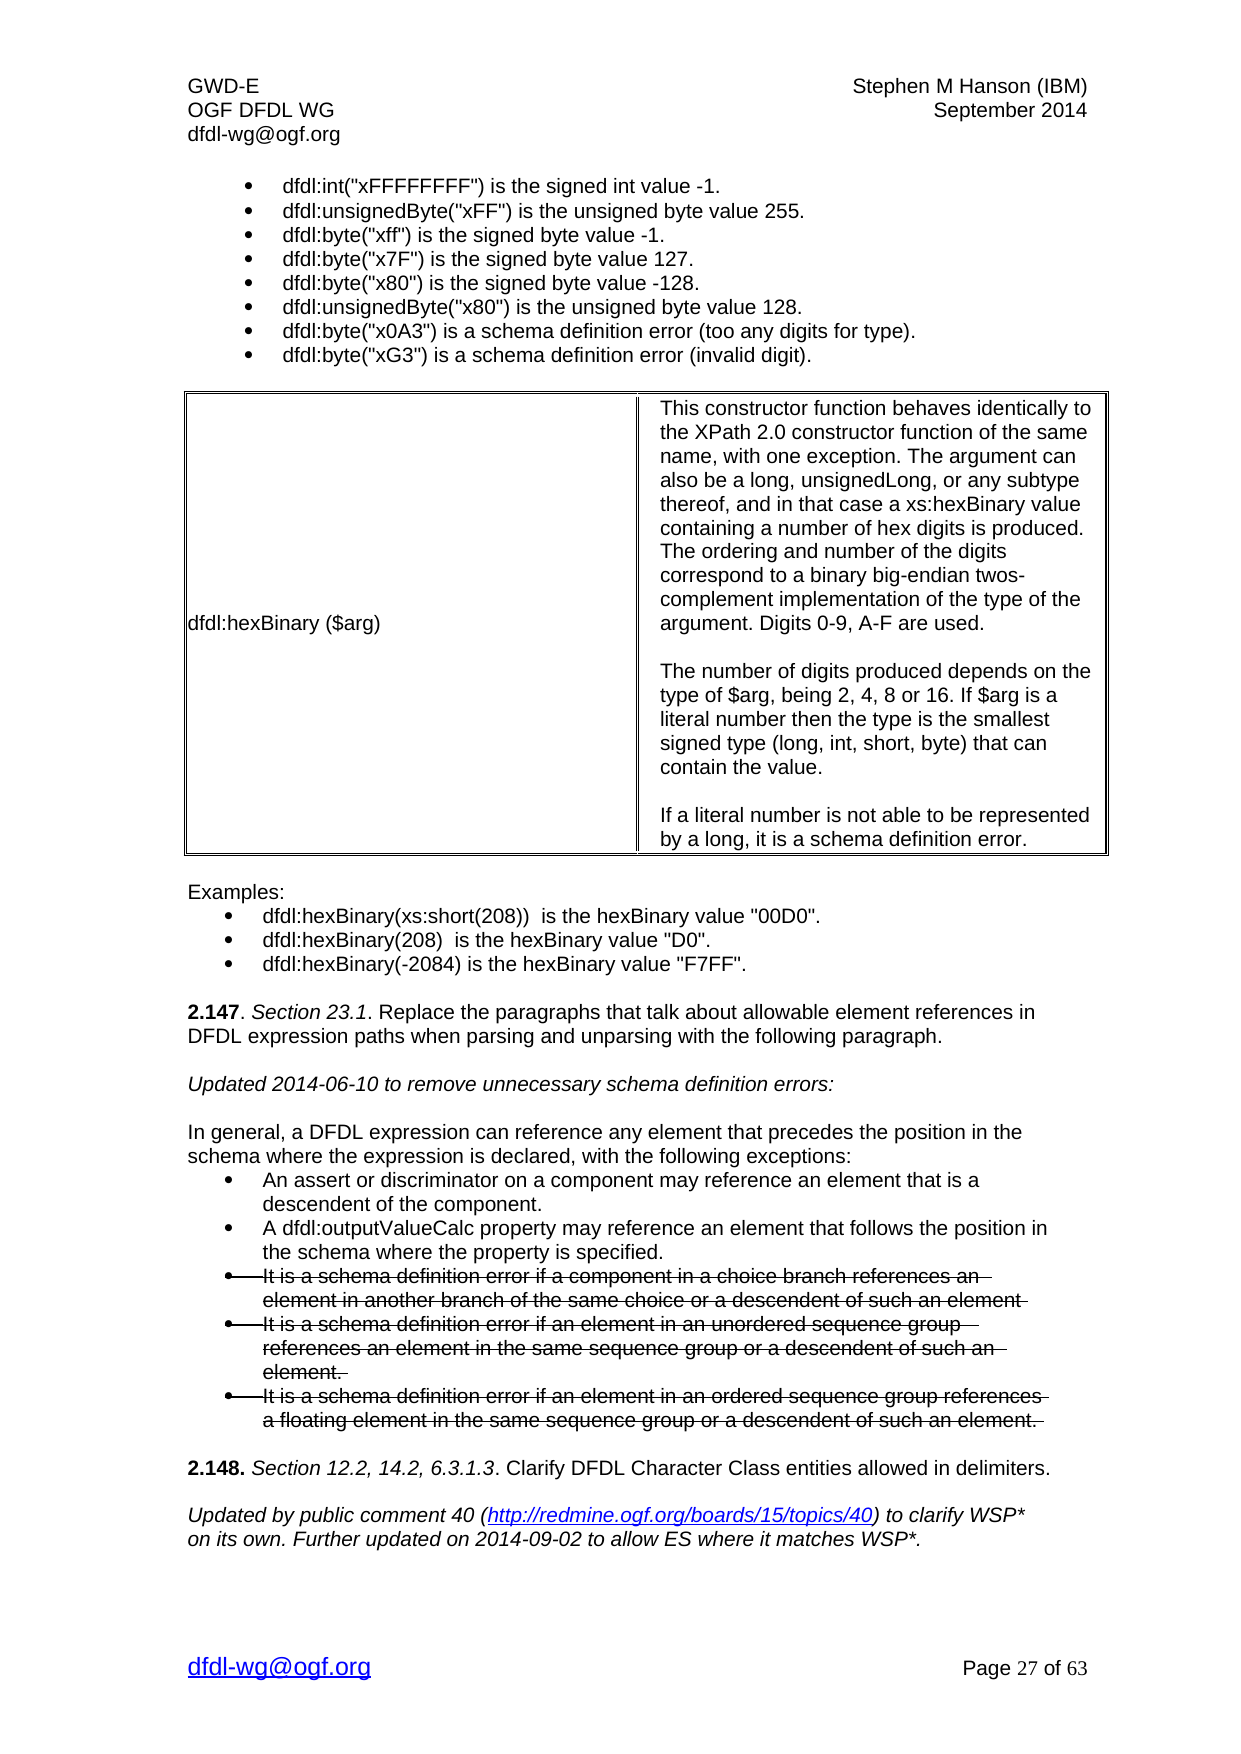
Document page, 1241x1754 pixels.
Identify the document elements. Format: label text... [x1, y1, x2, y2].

list dfdl:byte("x80") is the signed byte value -128. [245, 271, 1053, 295]
text In general, a DFDL expression can reference any element that precedes the position in the schema where the expression is declared, with the following exceptions: [187, 1119, 1053, 1167]
list dfdl:byte("x0A3") is a schema definition error (too any digits for type). [245, 319, 1053, 343]
text 2.148. Section 12.2, 14.2, 6.3.1.3. Clarify DFDL Character Class entities allowed in delimiters. [187, 1455, 1053, 1479]
list dfdl:byte("x7F") is the signed byte value 127. [245, 247, 1053, 271]
list dfdl:hexBinary(xs:short(208)) is the hexBinary value "00D0". [225, 903, 1053, 928]
list An assert or discriminator on a component may reference an element that is a descendent of the component. [225, 1167, 1053, 1215]
list dfdl:byte("xG3") is a schema definition error (invalid digit). [245, 343, 1053, 367]
list dfdl:byte("xff") is the signed byte value -1. [245, 222, 1053, 247]
text Updated 2014-06-10 to remove unnecessary schema definition errors: [187, 1072, 1053, 1096]
list It is a schema definition error if a component in a choice branch references an element in another branch of the same choice or a descendent of such an element [225, 1263, 1053, 1311]
table_header dfdl:hexBinary ($arg) [187, 394, 637, 852]
list dfdl:hexBinary(208) is the hexBinary value "D0". [225, 928, 1053, 952]
list dfdl:unsignedByte("x80") is the unsigned byte value 128. [245, 295, 1053, 319]
text Updated by public comment 40 (http://redmine.ogf.org/boards/15/topics/40) to clarify WSP* on its own. Further updated on 2014-09-02 to allow ES where it matches WSP*. [187, 1503, 1053, 1551]
list dfdl:unsignedByte("xFF") is the unsigned byte value 255. [245, 198, 1053, 222]
list A dfdl:outputValueCalc property may reference an element that follows the position in the schema where the property is specified. [225, 1215, 1053, 1263]
table_header This constructor function behaves identically to the XPath 2.0 constructor function of the same name, with one exception. The argument can also be a long, unsignedLong, or any subtype thereof, and in that case a xs:hexBinary value containing a number of hex digits is produced. The ordering and number of the digits correspond to a binary big-endian twos-complement implementation of the type of the argument. Digits 0-9, A-F are used. The number of digits produced depends on the type of $arg, being 2, 4, 8 or 16. If $arg is a literal number then the type is the smallest signed type (long, int, short, byte) that can contain the value. If a literal number is not able to be represented by a long, it is a schema definition error. [638, 394, 1105, 852]
text 2.147. Section 23.1. Replace the paragraphs that talk about allowable element references in DFDL expression paths when parsing and unparsing with the following paragraph. [187, 1000, 1053, 1048]
text Examples: [187, 879, 1053, 903]
list dfdl:int("xFFFFFFFF") is the signed int value -1. [245, 174, 1053, 198]
list dfdl:hexBinary(-2084) is the hexBinary value "F7FF". [225, 952, 1053, 976]
list It is a schema definition error if an element in an unordered sequence group references an element in the same sequence group or a descendent of such an element. [225, 1311, 1053, 1383]
list It is a schema definition error if an element in an ordered sequence group references a floating element in the same sequence group or a descendent of such an element. [225, 1383, 1053, 1431]
